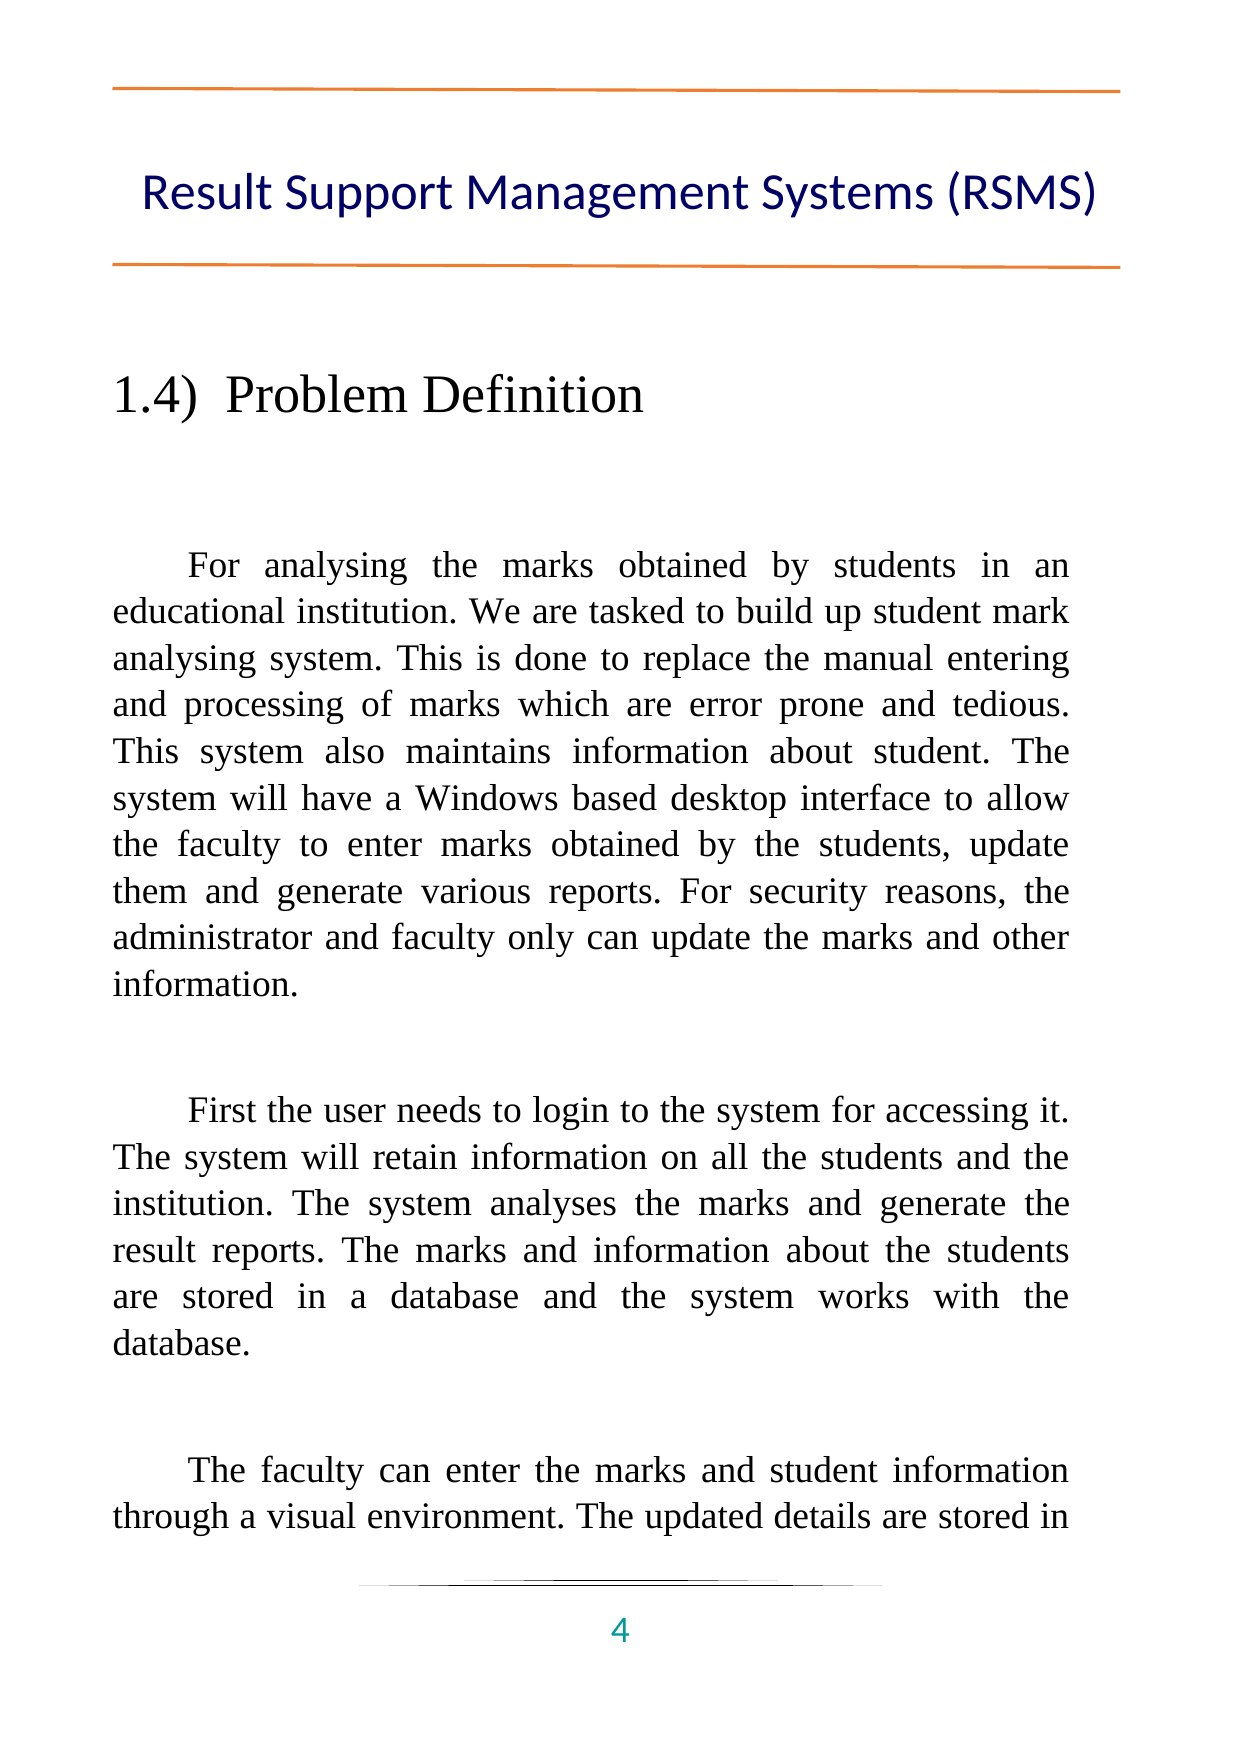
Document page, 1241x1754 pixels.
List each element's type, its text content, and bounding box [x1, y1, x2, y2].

text For analysing the marks obtained by students in an educational institution. We are tasked to build up student mark analysing system. This is done to replace the manual entering and processing of marks which are error prone and tedious. This system also maintains information about student. The system will have a Windows based desktop interface to allow the faculty to enter marks obtained by the students, update them and generate various reports. For security reasons, the administrator and faculty only can update the marks and other information. [112, 542, 1071, 1004]
text First the user needs to login to the system for accessing it. The system will retain information on all the students and the institution. The system analyses the marks and generate the result reports. The marks and information about the students are stored in a database and the system works with the database. [112, 1088, 1071, 1364]
list Problem Definition [112, 362, 1086, 424]
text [112, 1447, 1071, 1537]
